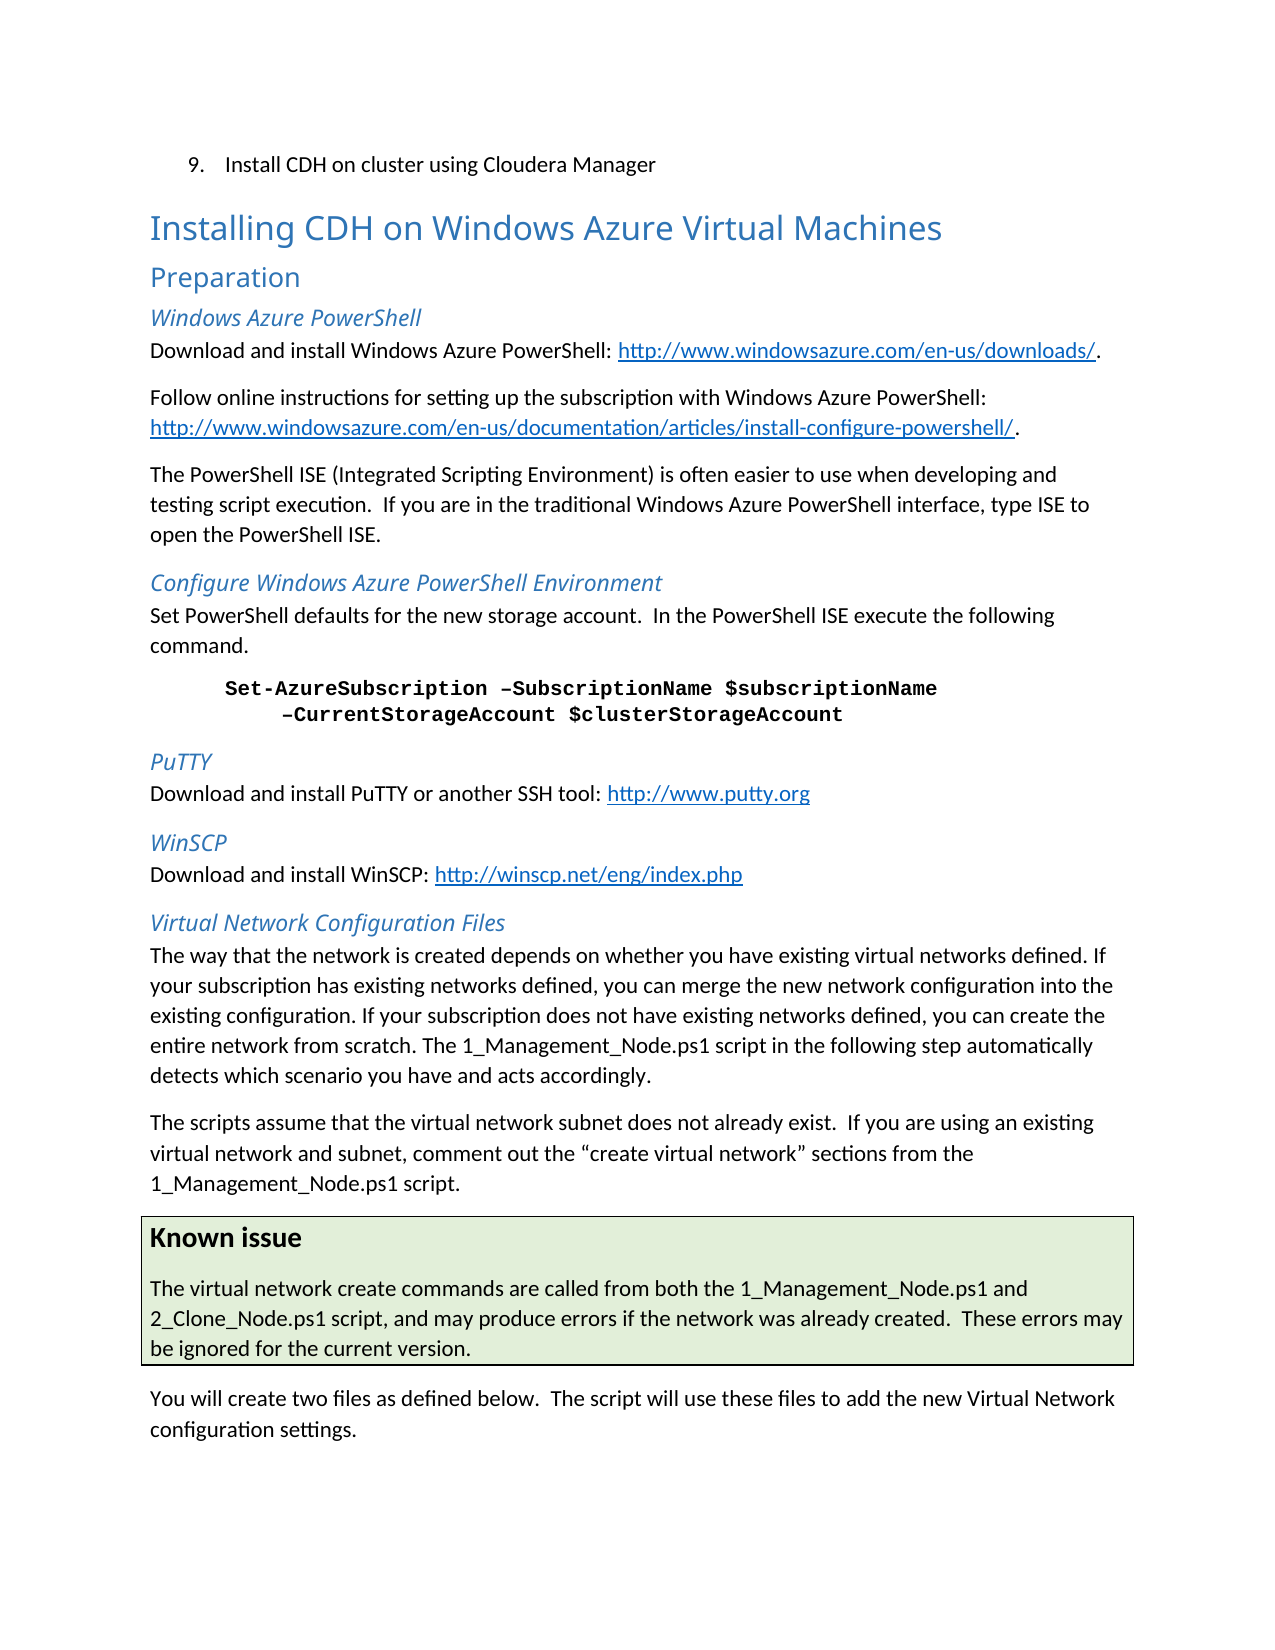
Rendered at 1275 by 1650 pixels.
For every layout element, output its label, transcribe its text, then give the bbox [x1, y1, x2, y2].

text Known issue [142, 1217, 1133, 1254]
text Set-AzureSubscription –SubscriptionName $subscriptionName –CurrentStorageAccount $clusterStorageAccount [225, 678, 1125, 727]
subtitle Virtual Network Configuration Files [150, 907, 1125, 938]
text Set PowerShell defaults for the new storage account. In the PowerShell ISE execute the following command. [150, 601, 1125, 659]
subtitle Installing CDH on Windows Azure Virtual Machines [150, 205, 1125, 251]
text The PowerShell ISE (Integrated Scripting Environment) is often easier to use when developing and testing script execution. If you are in the traditional Windows Azure PowerShell interface, type ISE to open the PowerShell ISE. [150, 460, 1125, 548]
text You will create two files as defined below. The script will use these files to add the new Virtual Network configuration settings. [150, 1384, 1125, 1443]
text The way that the network is created depends on whether you have existing virtual networks defined. If your subscription has existing networks defined, you can merge the new network configuration into the existing configuration. If your subscription does not have existing networks defined, you can create the entire network from scratch. The 1_Management_Node.ps1 script in the following step automatically detects which scenario you have and acts accordingly. [150, 941, 1125, 1090]
subtitle Windows Azure PowerShell [150, 302, 1125, 333]
text The scripts assume that the virtual network subnet does not already exist. If you are using an existing virtual network and subnet, comment out the “create virtual network” sections from the 1_Management_Node.ps1 script. [150, 1108, 1125, 1197]
subtitle WinSCP [150, 826, 1125, 858]
text Download and install Windows Azure PowerShell: http://www.windowsazure.com/en-us/downloads/. [150, 336, 1125, 364]
list Install CDH on cluster using Cloudera Manager [187, 150, 1125, 178]
text Follow online instructions for setting up the subscription with Windows Azure PowerShell: http://www.windowsazure.com/en-us/documentation/articles/install-configure-powershell/. [150, 383, 1125, 441]
text Download and install WinSCP: http://winscp.net/eng/index.php [150, 860, 1125, 888]
text The virtual network create commands are called from both the 1_Management_Node.ps1 and 2_Clone_Node.ps1 script, and may produce errors if the network was already created. These errors may be ignored for the current version. [142, 1271, 1133, 1364]
subtitle PuTTY [150, 746, 1125, 777]
subtitle Preparation [150, 258, 1125, 295]
text Download and install PuTTY or another SSH tool: http://www.putty.org [150, 779, 1125, 808]
subtitle Configure Windows Azure PowerShell Environment [150, 567, 1125, 598]
